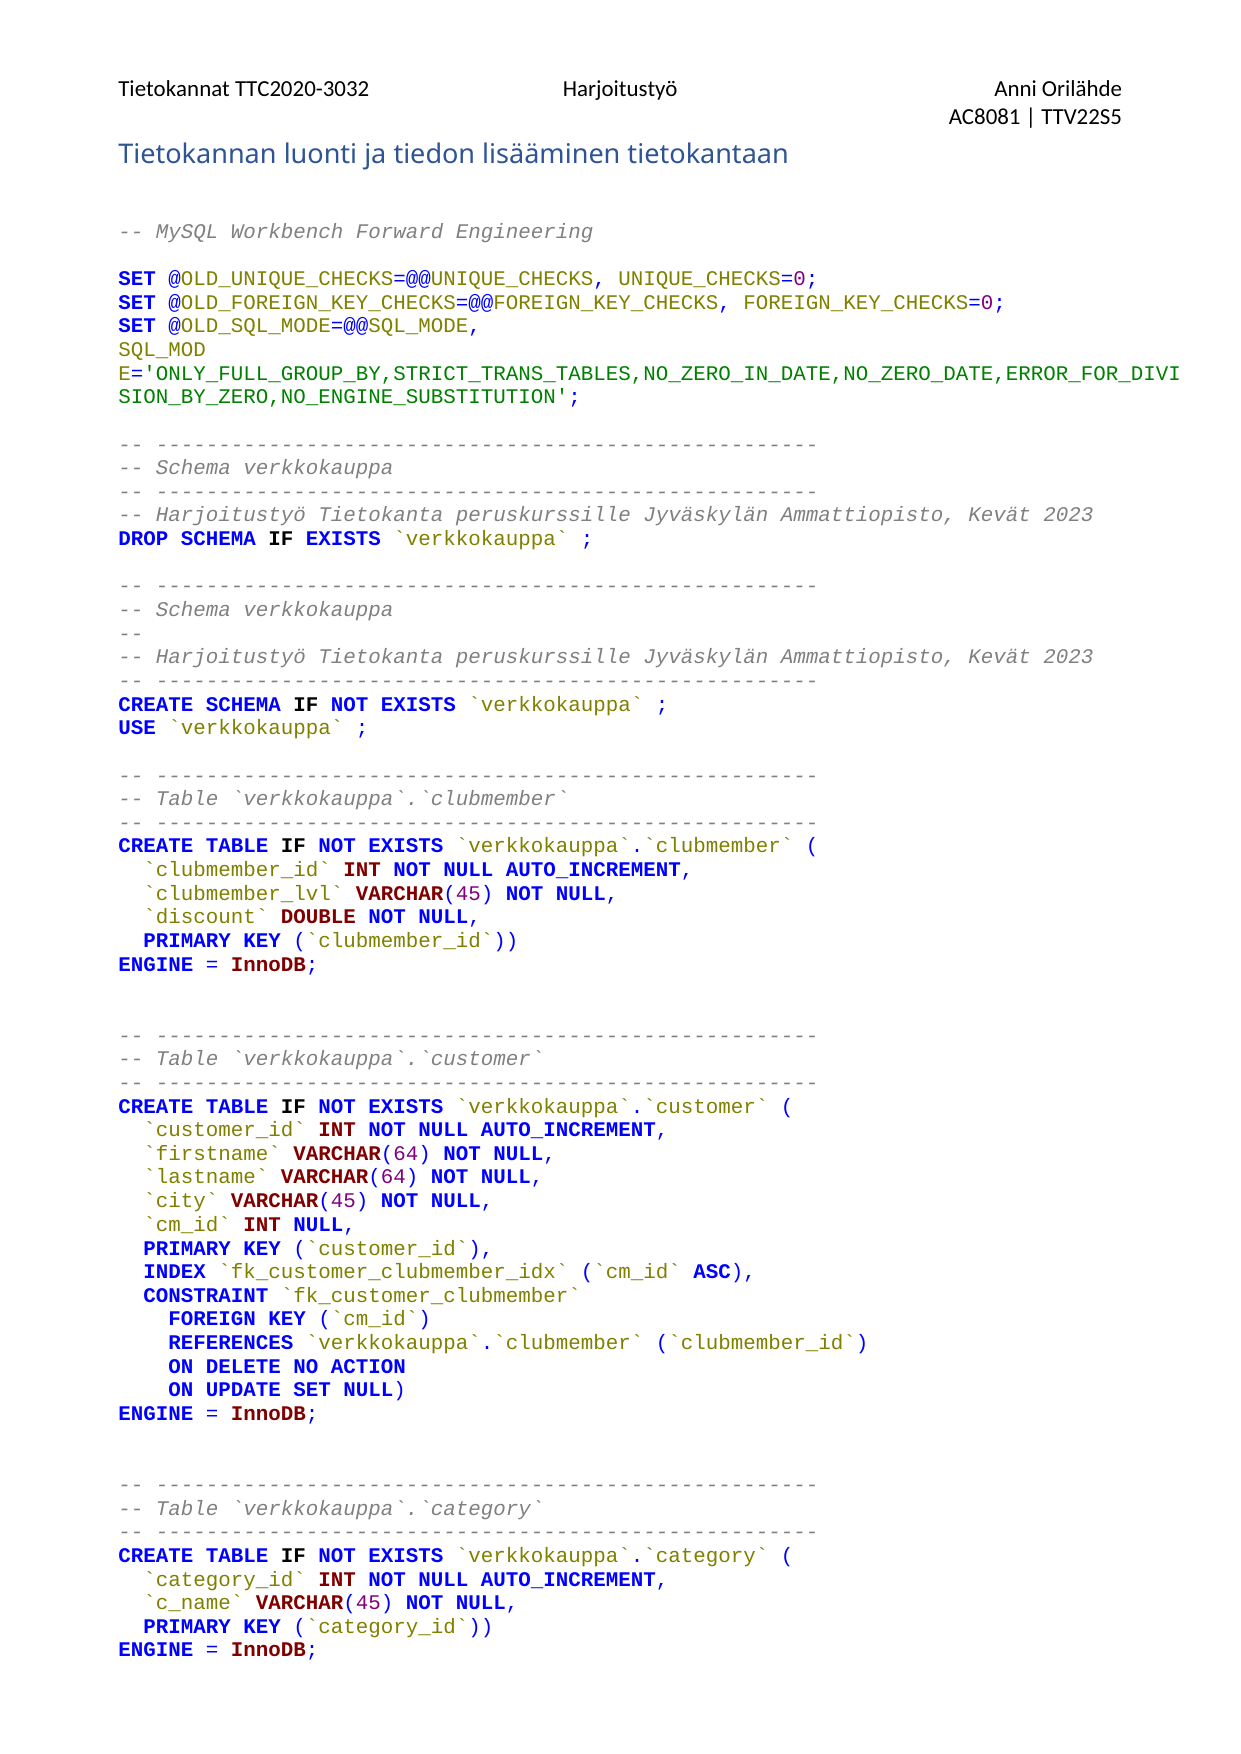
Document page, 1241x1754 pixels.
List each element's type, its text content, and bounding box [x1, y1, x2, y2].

text CONSTRAINT `fk_customer_clubmember` [118, 1285, 1181, 1308]
text -- Harjoitustyö Tietokanta peruskurssille Jyväskylän Ammattiopisto, Kevät 2023 [118, 504, 1181, 528]
text -- Harjoitustyö Tietokanta peruskurssille Jyväskylän Ammattiopisto, Kevät 2023 [118, 646, 1181, 670]
text ON DELETE NO ACTION [118, 1356, 1181, 1379]
text -- ----------------------------------------------------- [118, 481, 1181, 504]
text `c_name` VARCHAR(45) NOT NULL, [118, 1592, 1181, 1616]
text -- Table `verkkokauppa`.`category` [118, 1498, 1181, 1521]
text CREATE SCHEMA IF NOT EXISTS `verkkokauppa` ; [118, 694, 1181, 717]
text PRIMARY KEY (`clubmember_id`)) [118, 930, 1181, 954]
text `customer_id` INT NOT NULL AUTO_INCREMENT, [118, 1119, 1181, 1143]
text `discount` DOUBLE NOT NULL, [118, 906, 1181, 930]
text `firstname` VARCHAR(64) NOT NULL, [118, 1143, 1181, 1167]
text -- ----------------------------------------------------- [118, 1474, 1181, 1498]
text FOREIGN KEY (`cm_id`) [118, 1308, 1181, 1332]
text `clubmember_lvl` VARCHAR(45) NOT NULL, [118, 883, 1181, 906]
text CREATE TABLE IF NOT EXISTS `verkkokauppa`.`customer` ( [118, 1096, 1181, 1119]
text ON UPDATE SET NULL) [118, 1379, 1181, 1403]
text `cm_id` INT NULL, [118, 1214, 1181, 1237]
subtitle Tietokannan luonti ja tiedon lisääminen tietokantaan [118, 134, 1181, 171]
text REFERENCES `verkkokauppa`.`clubmember` (`clubmember_id`) [118, 1332, 1181, 1356]
text `clubmember_id` INT NOT NULL AUTO_INCREMENT, [118, 859, 1181, 883]
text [118, 1521, 1181, 1545]
text -- Table `verkkokauppa`.`customer` [118, 1048, 1181, 1072]
text ENGINE = InnoDB; [118, 1403, 1181, 1427]
text USE `verkkokauppa` ; [118, 717, 1181, 741]
text -- Table `verkkokauppa`.`clubmember` [118, 788, 1181, 812]
text -- ----------------------------------------------------- [118, 433, 1181, 457]
text CREATE TABLE IF NOT EXISTS `verkkokauppa`.`clubmember` ( [118, 836, 1181, 859]
text INDEX `fk_customer_clubmember_idx` (`cm_id` ASC), [118, 1261, 1181, 1285]
text `city` VARCHAR(45) NOT NULL, [118, 1190, 1181, 1214]
text -- ----------------------------------------------------- [118, 1025, 1181, 1048]
text -- ----------------------------------------------------- [118, 764, 1181, 788]
text -- MySQL Workbench Forward Engineering [118, 221, 1181, 244]
text -- ----------------------------------------------------- [118, 575, 1181, 599]
text DROP SCHEMA IF EXISTS `verkkokauppa` ; [118, 528, 1181, 552]
text ENGINE = InnoDB; [118, 954, 1181, 977]
text CREATE TABLE IF NOT EXISTS `verkkokauppa`.`category` ( [118, 1545, 1181, 1568]
text -- ----------------------------------------------------- [118, 1072, 1181, 1096]
text -- Schema verkkokauppa [118, 599, 1181, 623]
text -- ----------------------------------------------------- [118, 670, 1181, 694]
text SET @OLD_UNIQUE_CHECKS=@@UNIQUE_CHECKS, UNIQUE_CHECKS=0; [118, 268, 1181, 292]
text PRIMARY KEY (`customer_id`), [118, 1237, 1181, 1261]
text -- [118, 623, 1181, 646]
text PRIMARY KEY (`category_id`)) [118, 1616, 1181, 1639]
text -- Schema verkkokauppa [118, 457, 1181, 481]
text `category_id` INT NOT NULL AUTO_INCREMENT, [118, 1568, 1181, 1592]
text SET @OLD_SQL_MODE=@@SQL_MODE, SQL_MODE='ONLY_FULL_GROUP_BY,STRICT_TRANS_TABLES,NO_ZERO_IN_DATE,NO_ZERO_DATE,ERROR_FOR_DIVISION_BY_ZERO,NO_ENGINE_SUBSTITUTION'; [118, 315, 1181, 410]
text -- ----------------------------------------------------- [118, 812, 1181, 836]
text ENGINE = InnoDB; [118, 1639, 1181, 1663]
text `lastname` VARCHAR(64) NOT NULL, [118, 1167, 1181, 1190]
text SET @OLD_FOREIGN_KEY_CHECKS=@@FOREIGN_KEY_CHECKS, FOREIGN_KEY_CHECKS=0; [118, 292, 1181, 315]
